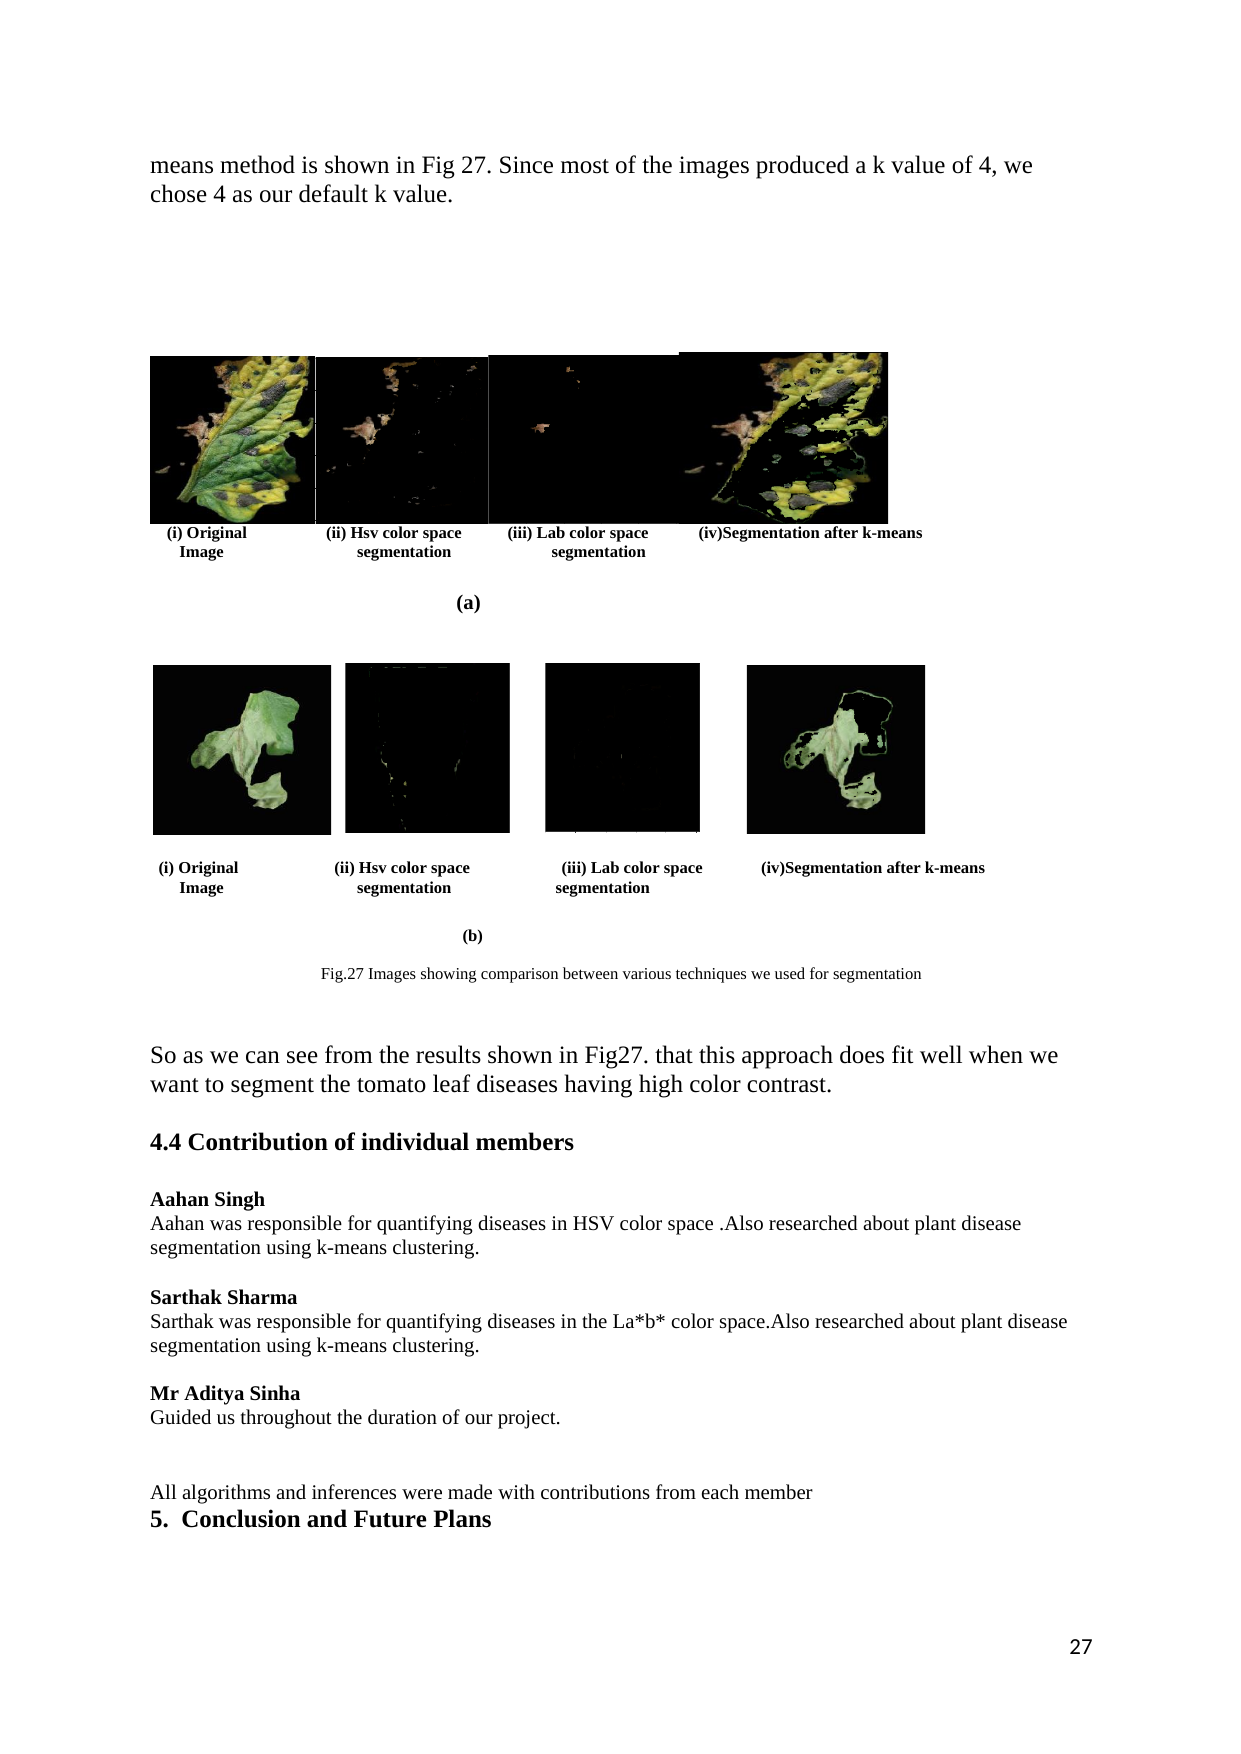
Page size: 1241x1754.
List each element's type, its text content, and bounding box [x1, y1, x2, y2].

text Image segmentation segmentation [150, 877, 1092, 897]
text Guided us throughout the duration of our project. [150, 1405, 1092, 1429]
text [150, 150, 1092, 207]
picture [345, 663, 517, 833]
text All algorithms and inferences were made with contributions from each member [150, 1480, 1092, 1504]
text Sarthak Sharma [150, 1285, 1092, 1309]
picture [153, 665, 332, 835]
text Mr Aditya Sinha [150, 1381, 1092, 1405]
text (b) [150, 925, 1092, 944]
text 4.4 Contribution of individual members [150, 1127, 1092, 1155]
text (a) [150, 590, 1092, 614]
text Sarthak was responsible for quantifying diseases in the La*b* color space.Also researched about plant disease segmentation using k-means clustering. [150, 1309, 1092, 1357]
picture [545, 663, 707, 833]
text Image segmentation segmentation [150, 542, 1092, 561]
text (i) Original (ii) Hsv color space (iii) Lab color space (iv)Segmentation after k-means [150, 523, 1092, 542]
text Aahan was responsible for quantifying diseases in HSV color space .Also researched about plant disease segmentation using k-means clustering. [150, 1211, 1092, 1259]
picture [150, 351, 889, 524]
picture [746, 665, 926, 834]
text 5. Conclusion and Future Plans [150, 1504, 1092, 1533]
text Aahan Singh [150, 1186, 1092, 1211]
text Fig.27 Images showing comparison between various techniques we used for segmentation [150, 964, 1092, 983]
text (i) Original (ii) Hsv color space (iii) Lab color space (iv)Segmentation after k-means [150, 858, 1092, 877]
text So as we can see from the results shown in Fig27. that this approach does fit well when we want to segment the tomato leaf diseases having high color contrast. [150, 1040, 1092, 1098]
